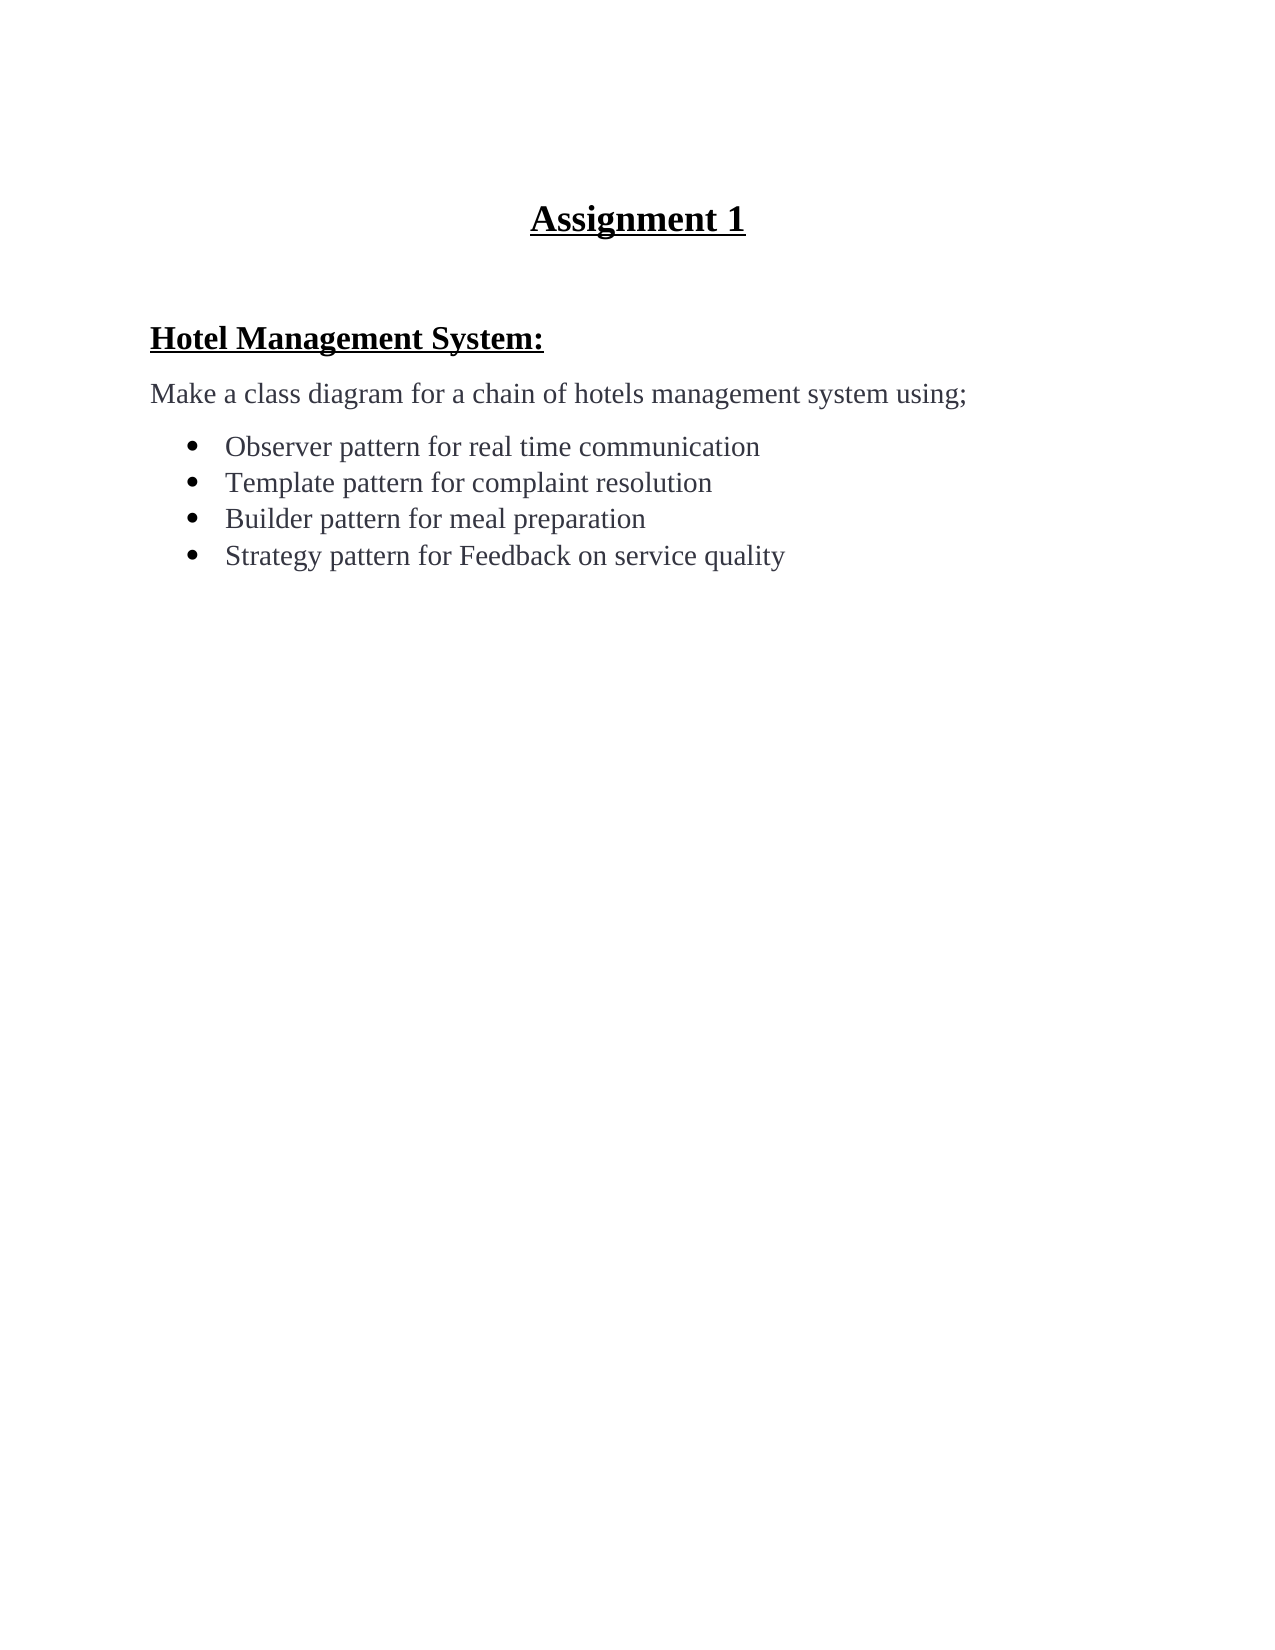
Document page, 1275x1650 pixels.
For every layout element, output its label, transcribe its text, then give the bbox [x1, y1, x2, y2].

list Builder pattern for meal preparation [187, 501, 1125, 535]
text Assignment 1 [150, 197, 1125, 240]
list Strategy pattern for Feedback on service quality [187, 538, 1125, 571]
list Observer pattern for real time communication [187, 429, 1125, 463]
text Make a class diagram for a chain of hotels management system using; [150, 376, 1125, 410]
list Template pattern for complaint resolution [187, 465, 1125, 499]
text Hotel Management System: [150, 318, 1125, 356]
